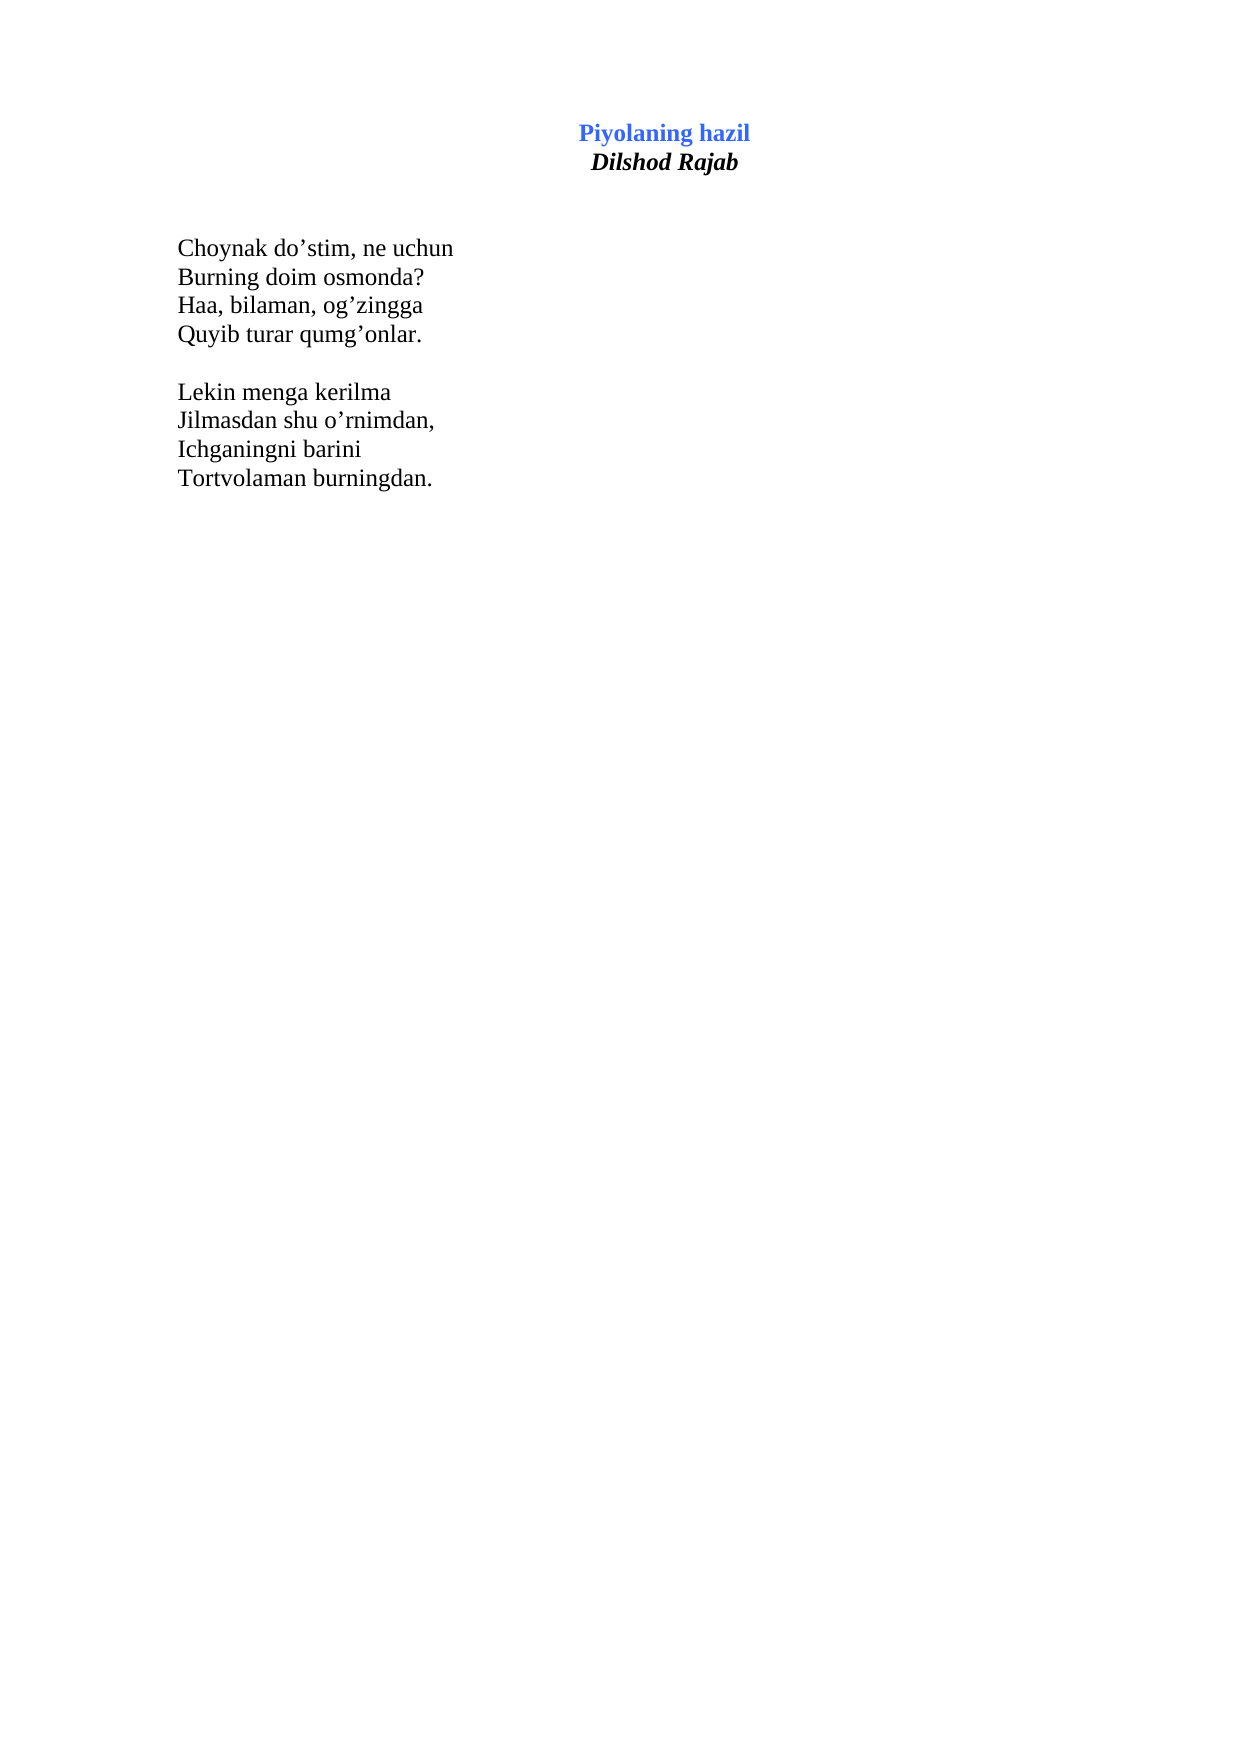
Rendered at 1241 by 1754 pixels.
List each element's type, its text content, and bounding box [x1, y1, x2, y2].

text Haa, bilaman, og’zingga [177, 291, 1152, 319]
text Choynak do’stim, ne uchun [177, 233, 1152, 262]
text Lekin menga kerilma [177, 377, 1152, 406]
text Burning doim osmonda? [177, 262, 1152, 291]
subtitle Piyolaning hazil [177, 118, 1152, 147]
text Quyib turar qumg’onlar. [177, 319, 1152, 348]
text Jilmasdan shu o’rnimdan, [177, 406, 1152, 434]
text Ichganingni barini [177, 434, 1152, 463]
text Tortvolaman burningdan. [177, 463, 1152, 492]
text Dilshod Rajab [177, 147, 1152, 176]
